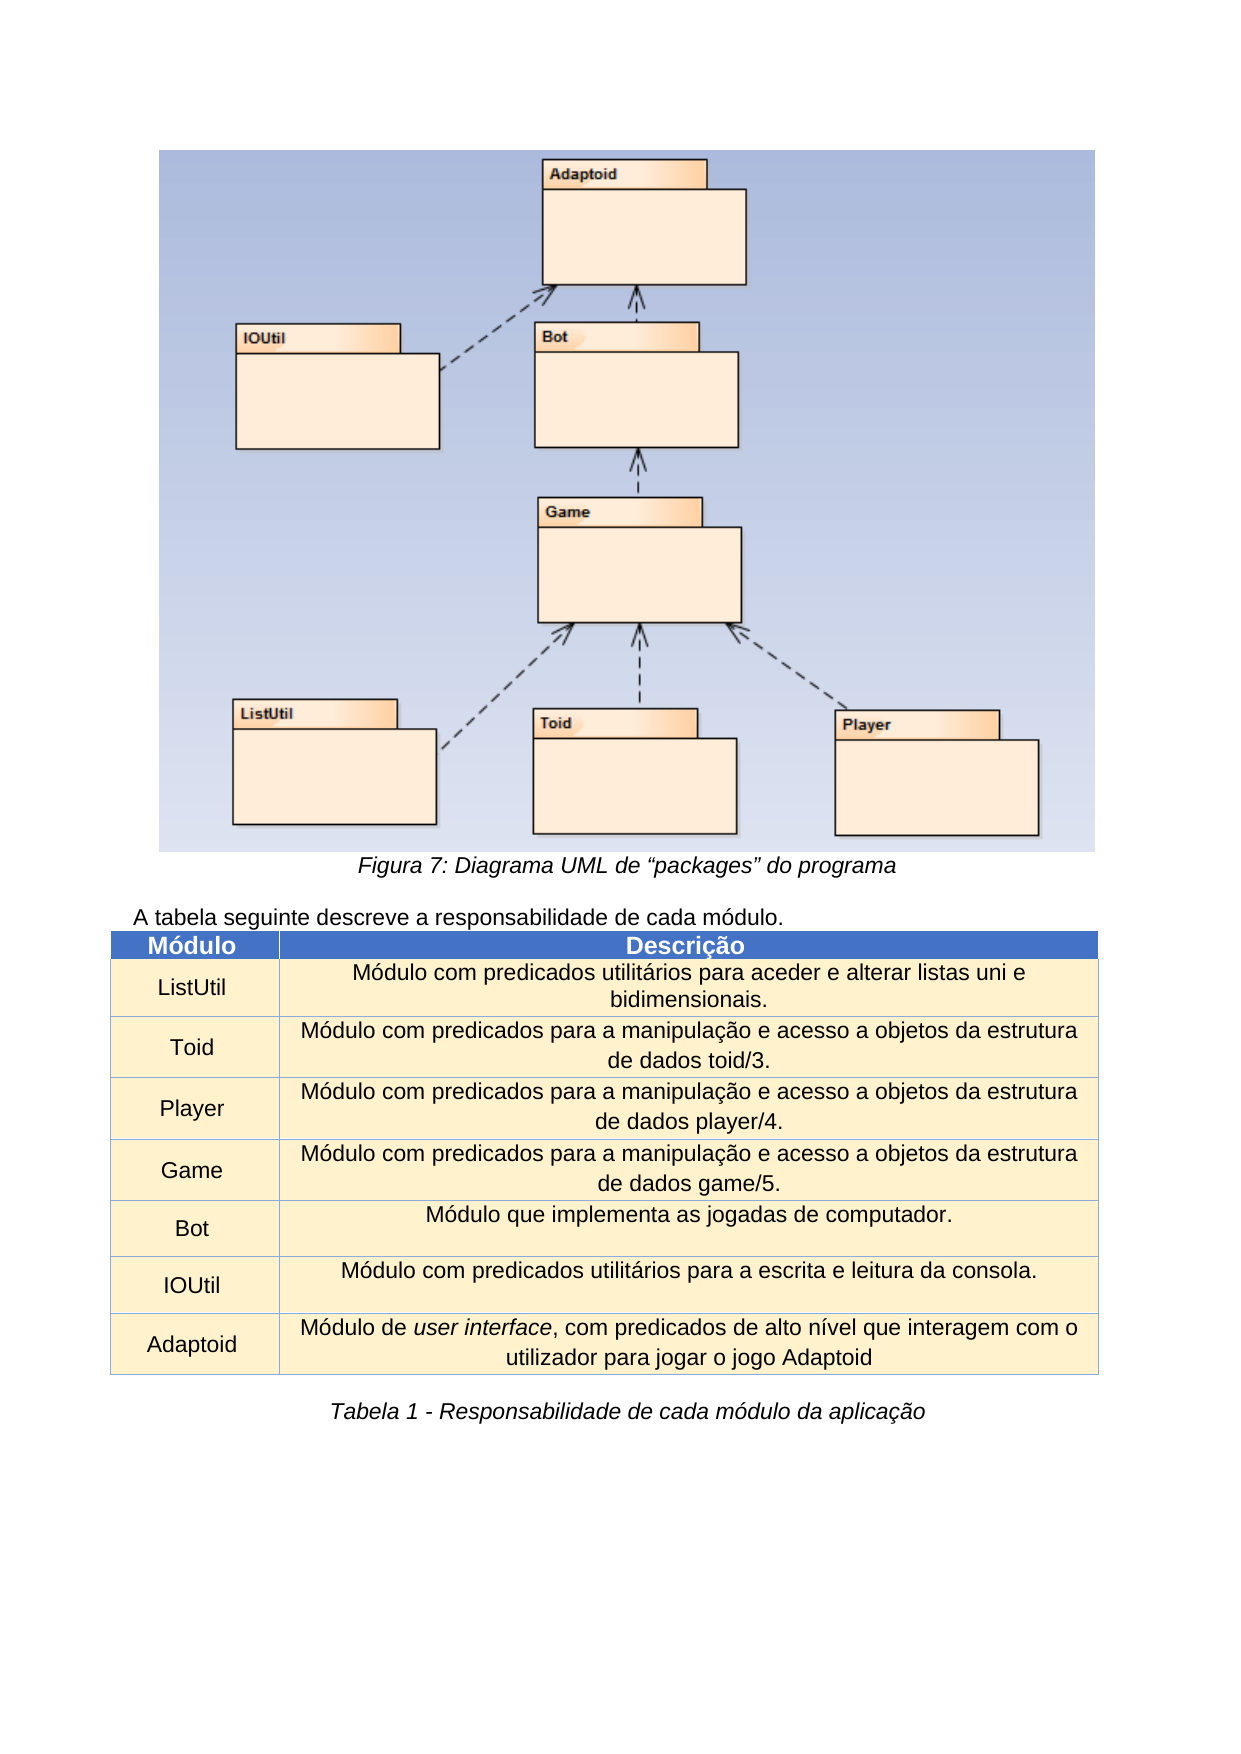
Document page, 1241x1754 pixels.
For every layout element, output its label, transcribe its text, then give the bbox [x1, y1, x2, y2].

table_cell Módulo com predicados para a manipulação e acesso a objetos da estrutura de dados game/5. [280, 1140, 1098, 1200]
table_header Módulo [111, 931, 279, 959]
table_cell Bot [111, 1201, 279, 1256]
table_cell Módulo com predicados utilitários para aceder e alterar listas uni e bidimensionais. [280, 959, 1098, 1016]
table_cell Módulo que implementa as jogadas de computador. [280, 1201, 1098, 1256]
table_cell ListUtil [111, 959, 279, 1016]
table_cell Módulo de user interface, com predicados de alto nível que interagem com o utilizador para jogar o jogo Adaptoid [280, 1314, 1098, 1374]
text Tabela 1 - Responsabilidade de cada módulo da aplicação [134, 1398, 1121, 1424]
table_cell Módulo com predicados utilitários para a escrita e leitura da consola. [280, 1257, 1098, 1312]
text Figura 7: Diagrama UML de “packages” do programa [133, 852, 1121, 878]
table_cell Adaptoid [111, 1314, 279, 1374]
table_cell Toid [111, 1017, 279, 1077]
text A tabela seguinte descreve a responsabilidade de cada módulo. [133, 904, 1121, 931]
table_cell IOUtil [111, 1257, 279, 1312]
table_cell Módulo com predicados para a manipulação e acesso a objetos da estrutura de dados player/4. [280, 1078, 1098, 1138]
table_cell Módulo com predicados para a manipulação e acesso a objetos da estrutura de dados toid/3. [280, 1017, 1098, 1077]
picture [159, 150, 1095, 852]
table_cell Game [111, 1140, 279, 1200]
table_header Descrição [280, 931, 1098, 959]
table_cell Player [111, 1078, 279, 1138]
